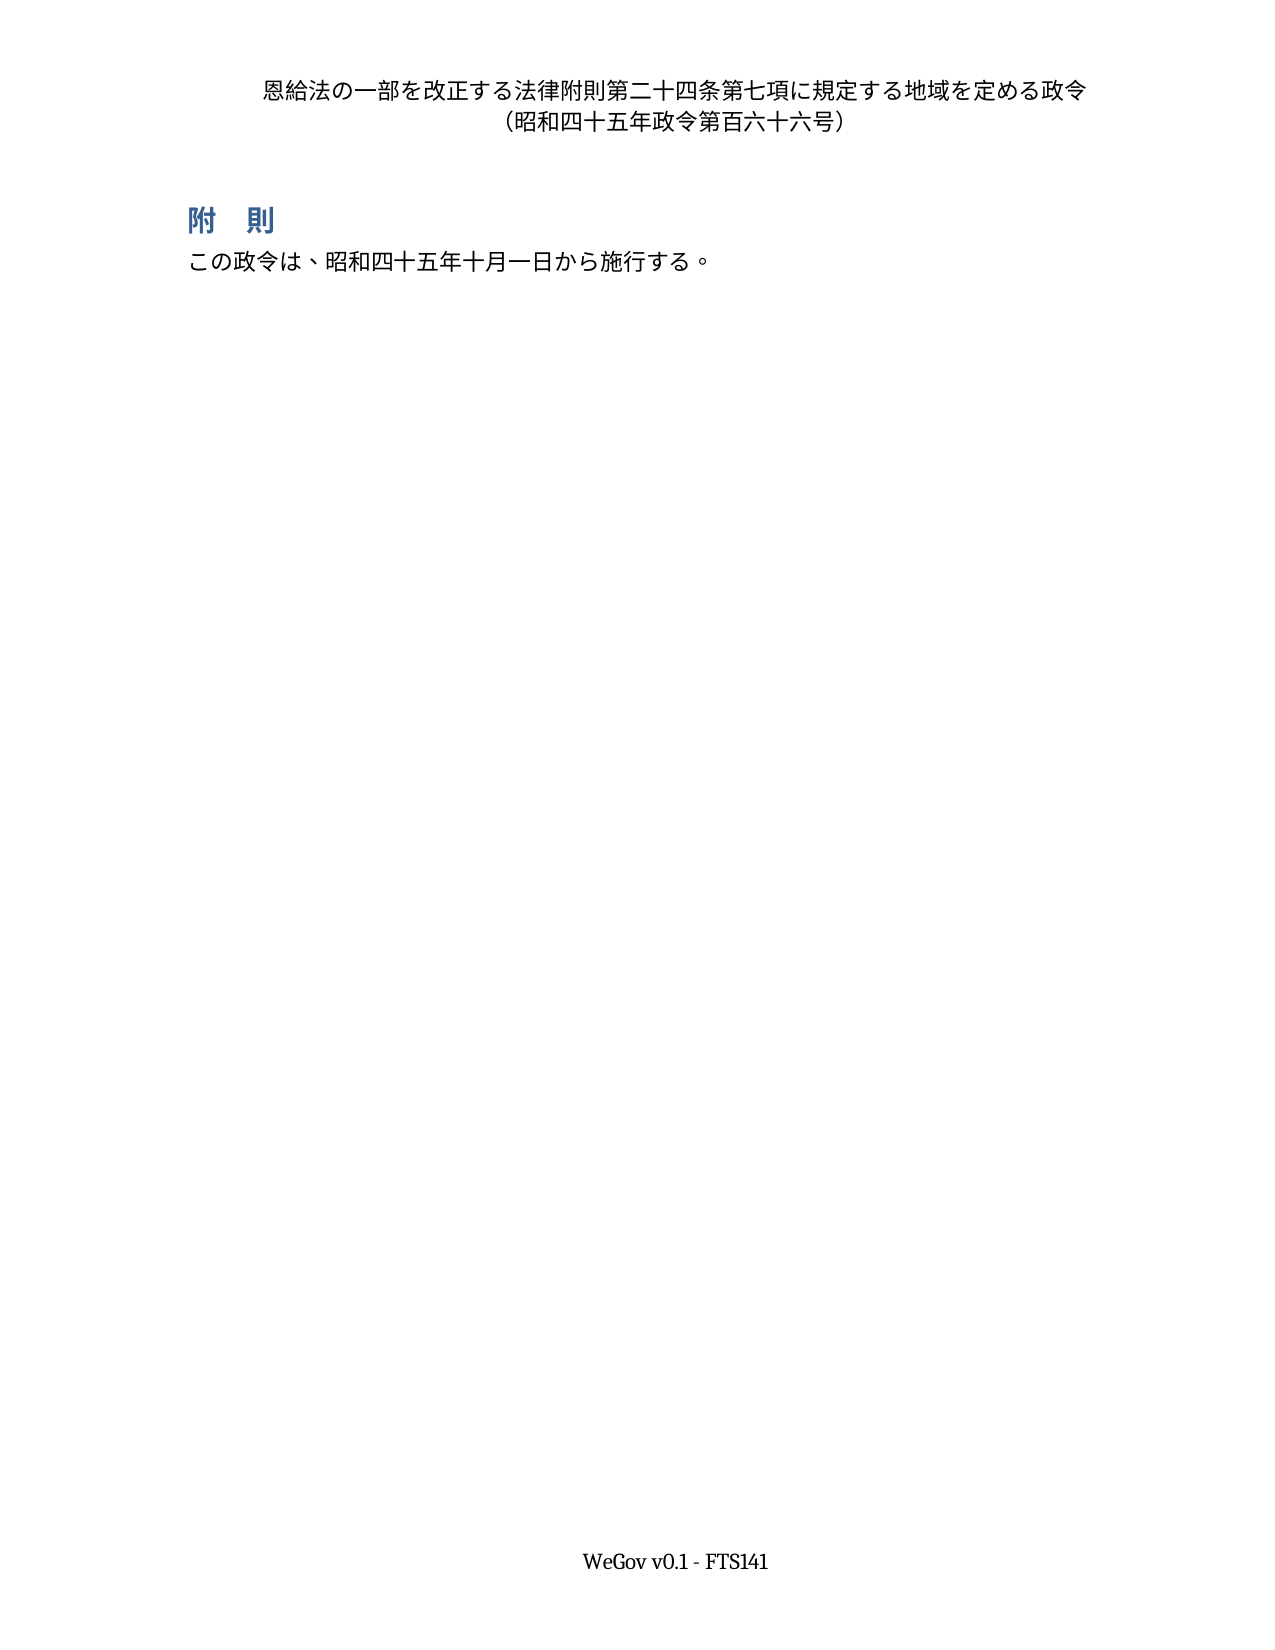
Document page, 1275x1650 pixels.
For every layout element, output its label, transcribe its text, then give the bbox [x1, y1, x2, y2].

text この政令は、昭和四十五年十月一日から施行する。 [187, 246, 1087, 277]
subtitle 附 則 [187, 200, 1087, 240]
